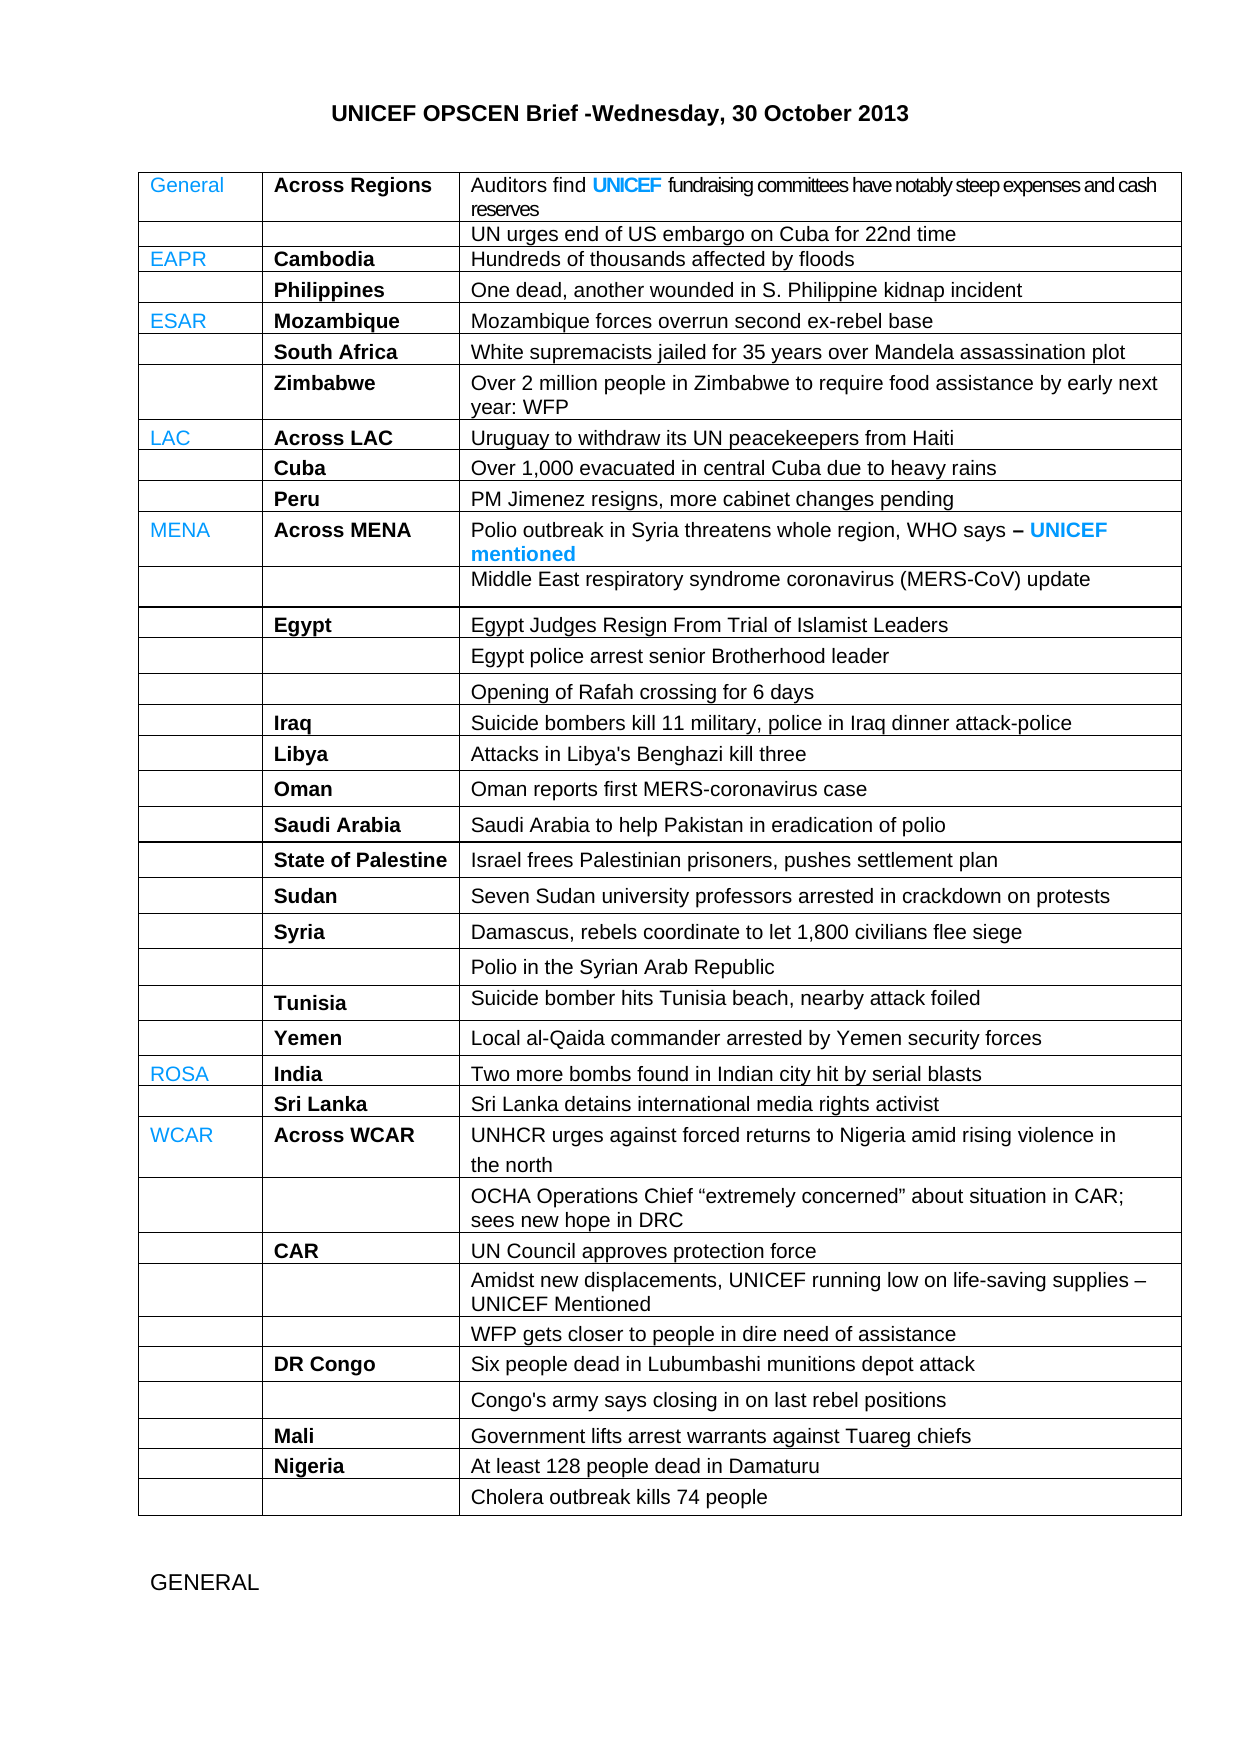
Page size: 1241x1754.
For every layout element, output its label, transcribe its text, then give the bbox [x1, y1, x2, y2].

table_cell [263, 674, 459, 704]
table_cell Over 2 million people in Zimbabwe to require food assistance by early next year: WFP [460, 365, 1181, 418]
table_cell [263, 1479, 459, 1515]
table_cell Oman reports first MERS-coronavirus case [460, 771, 1181, 806]
table_cell Cholera outbreak kills 74 people [460, 1479, 1181, 1515]
table_cell [139, 807, 262, 841]
table_header Across Regions [263, 173, 459, 221]
table_cell [263, 1178, 459, 1232]
table_cell PM Jimenez resigns, more cabinet changes pending [460, 481, 1181, 511]
table_cell [263, 638, 459, 673]
table_cell [139, 222, 262, 246]
table_cell [139, 1086, 262, 1116]
table_cell Saudi Arabia to help Pakistan in eradication of polio [460, 807, 1181, 841]
table_cell Iraq [263, 705, 459, 734]
table_cell WCAR [139, 1117, 262, 1177]
table_cell At least 128 people dead in Damaturu [460, 1449, 1181, 1478]
table_cell [139, 1419, 262, 1447]
table_cell Mozambique [263, 303, 459, 333]
table_cell Suicide bomber hits Tunisia beach, nearby attack foiled [460, 986, 1181, 1020]
table_cell [139, 1233, 262, 1262]
table_cell [139, 986, 262, 1020]
table_cell Across MENA [263, 512, 459, 566]
table_cell Middle East respiratory syndrome coronavirus (MERS-CoV) update [460, 567, 1181, 606]
table_cell Seven Sudan university professors arrested in crackdown on protests [460, 878, 1181, 913]
table_cell [139, 638, 262, 673]
table_cell Zimbabwe [263, 365, 459, 418]
table_cell [139, 878, 262, 913]
table_cell Damascus, rebels coordinate to let 1,800 civilians flee siege [460, 914, 1181, 948]
table_cell UNHCR urges against forced returns to Nigeria amid rising violence in the north [460, 1117, 1181, 1177]
table_cell [139, 1264, 262, 1316]
table_cell Opening of Rafah crossing for 6 days [460, 674, 1181, 704]
table_cell [139, 1382, 262, 1418]
table_cell State of Palestine [263, 843, 459, 877]
table_cell Mozambique forces overrun second ex-rebel base [460, 303, 1181, 333]
table_cell Mali [263, 1419, 459, 1447]
table_cell Polio outbreak in Syria threatens whole region, WHO says – UNICEF mentioned [460, 512, 1181, 566]
table_cell Local al-Qaida commander arrested by Yemen security forces [460, 1021, 1181, 1054]
table_cell [263, 1317, 459, 1346]
table_cell Saudi Arabia [263, 807, 459, 841]
table_cell [139, 949, 262, 985]
table_cell ROSA [139, 1056, 262, 1085]
table_cell Suicide bombers kill 11 military, police in Iraq dinner attack-police [460, 705, 1181, 734]
table_cell Over 1,000 evacuated in central Cuba due to heavy rains [460, 450, 1181, 480]
table_cell [139, 843, 262, 877]
table_cell Polio in the Syrian Arab Republic [460, 949, 1181, 985]
table_cell [139, 334, 262, 364]
table_cell [139, 1021, 262, 1054]
table_cell [139, 365, 262, 418]
table_cell [139, 272, 262, 302]
table_cell Six people dead in Lubumbashi munitions depot attack [460, 1347, 1181, 1381]
table_header General [139, 173, 262, 221]
table_cell Amidst new displacements, UNICEF running low on life-saving supplies – UNICEF Mentioned [460, 1264, 1181, 1316]
table_cell Libya [263, 736, 459, 770]
table_cell Israel frees Palestinian prisoners, pushes settlement plan [460, 843, 1181, 877]
table_cell Government lifts arrest warrants against Tuareg chiefs [460, 1419, 1181, 1447]
table_cell Yemen [263, 1021, 459, 1054]
table_cell MENA [139, 512, 262, 566]
table_cell Egypt Judges Resign From Trial of Islamist Leaders [460, 608, 1181, 637]
table_cell [139, 567, 262, 606]
table_cell Across LAC [263, 420, 459, 449]
table_cell CAR [263, 1233, 459, 1262]
text UNICEF OPSCEN Brief -Wednesday, 30 October 2013 [150, 100, 1090, 126]
table_cell UN Council approves protection force [460, 1233, 1181, 1262]
table_cell [139, 1317, 262, 1346]
table_cell Sudan [263, 878, 459, 913]
table_cell UN urges end of US embargo on Cuba for 22nd time [460, 222, 1181, 246]
table_cell [139, 736, 262, 770]
table_cell [139, 450, 262, 480]
table_cell [139, 705, 262, 734]
table_cell India [263, 1056, 459, 1085]
table_cell Tunisia [263, 986, 459, 1020]
table_cell Congo's army says closing in on last rebel positions [460, 1382, 1181, 1418]
table_cell [263, 1264, 459, 1316]
table_cell Egypt police arrest senior Brotherhood leader [460, 638, 1181, 673]
table_cell Nigeria [263, 1449, 459, 1478]
table_cell Two more bombs found in Indian city hit by serial blasts [460, 1056, 1181, 1085]
table_cell Oman [263, 771, 459, 806]
table_cell [139, 914, 262, 948]
table_cell Syria [263, 914, 459, 948]
table_cell [263, 222, 459, 246]
table_cell [263, 567, 459, 606]
text GENERAL [150, 1569, 1090, 1595]
table_cell [139, 1347, 262, 1381]
table_cell [139, 674, 262, 704]
table_cell One dead, another wounded in S. Philippine kidnap incident [460, 272, 1181, 302]
table_cell ESAR [139, 303, 262, 333]
table_cell LAC [139, 420, 262, 449]
table_cell [263, 949, 459, 985]
table_cell Cuba [263, 450, 459, 480]
table_cell Cambodia [263, 247, 459, 271]
table_header Auditors find UNICEF fundraising committees have notably steep expenses and cash reserves [460, 173, 1181, 221]
table_cell Egypt [263, 608, 459, 637]
table_cell [139, 608, 262, 637]
table_cell EAPR [139, 247, 262, 271]
table_cell Peru [263, 481, 459, 511]
table_cell Sri Lanka [263, 1086, 459, 1116]
table_cell DR Congo [263, 1347, 459, 1381]
table_cell Uruguay to withdraw its UN peacekeepers from Haiti [460, 420, 1181, 449]
table_cell White supremacists jailed for 35 years over Mandela assassination plot [460, 334, 1181, 364]
table_cell Attacks in Libya's Benghazi kill three [460, 736, 1181, 770]
table_cell Across WCAR [263, 1117, 459, 1177]
table_cell [263, 1382, 459, 1418]
table_cell Sri Lanka detains international media rights activist [460, 1086, 1181, 1116]
table_cell [139, 1479, 262, 1515]
table_cell Philippines [263, 272, 459, 302]
table_cell South Africa [263, 334, 459, 364]
table_cell [139, 771, 262, 806]
table_cell WFP gets closer to people in dire need of assistance [460, 1317, 1181, 1346]
table_cell OCHA Operations Chief “extremely concerned” about situation in CAR; sees new hope in DRC [460, 1178, 1181, 1232]
table_cell [139, 1449, 262, 1478]
table_cell [139, 1178, 262, 1232]
table_cell Hundreds of thousands affected by floods [460, 247, 1181, 271]
table_cell [139, 481, 262, 511]
